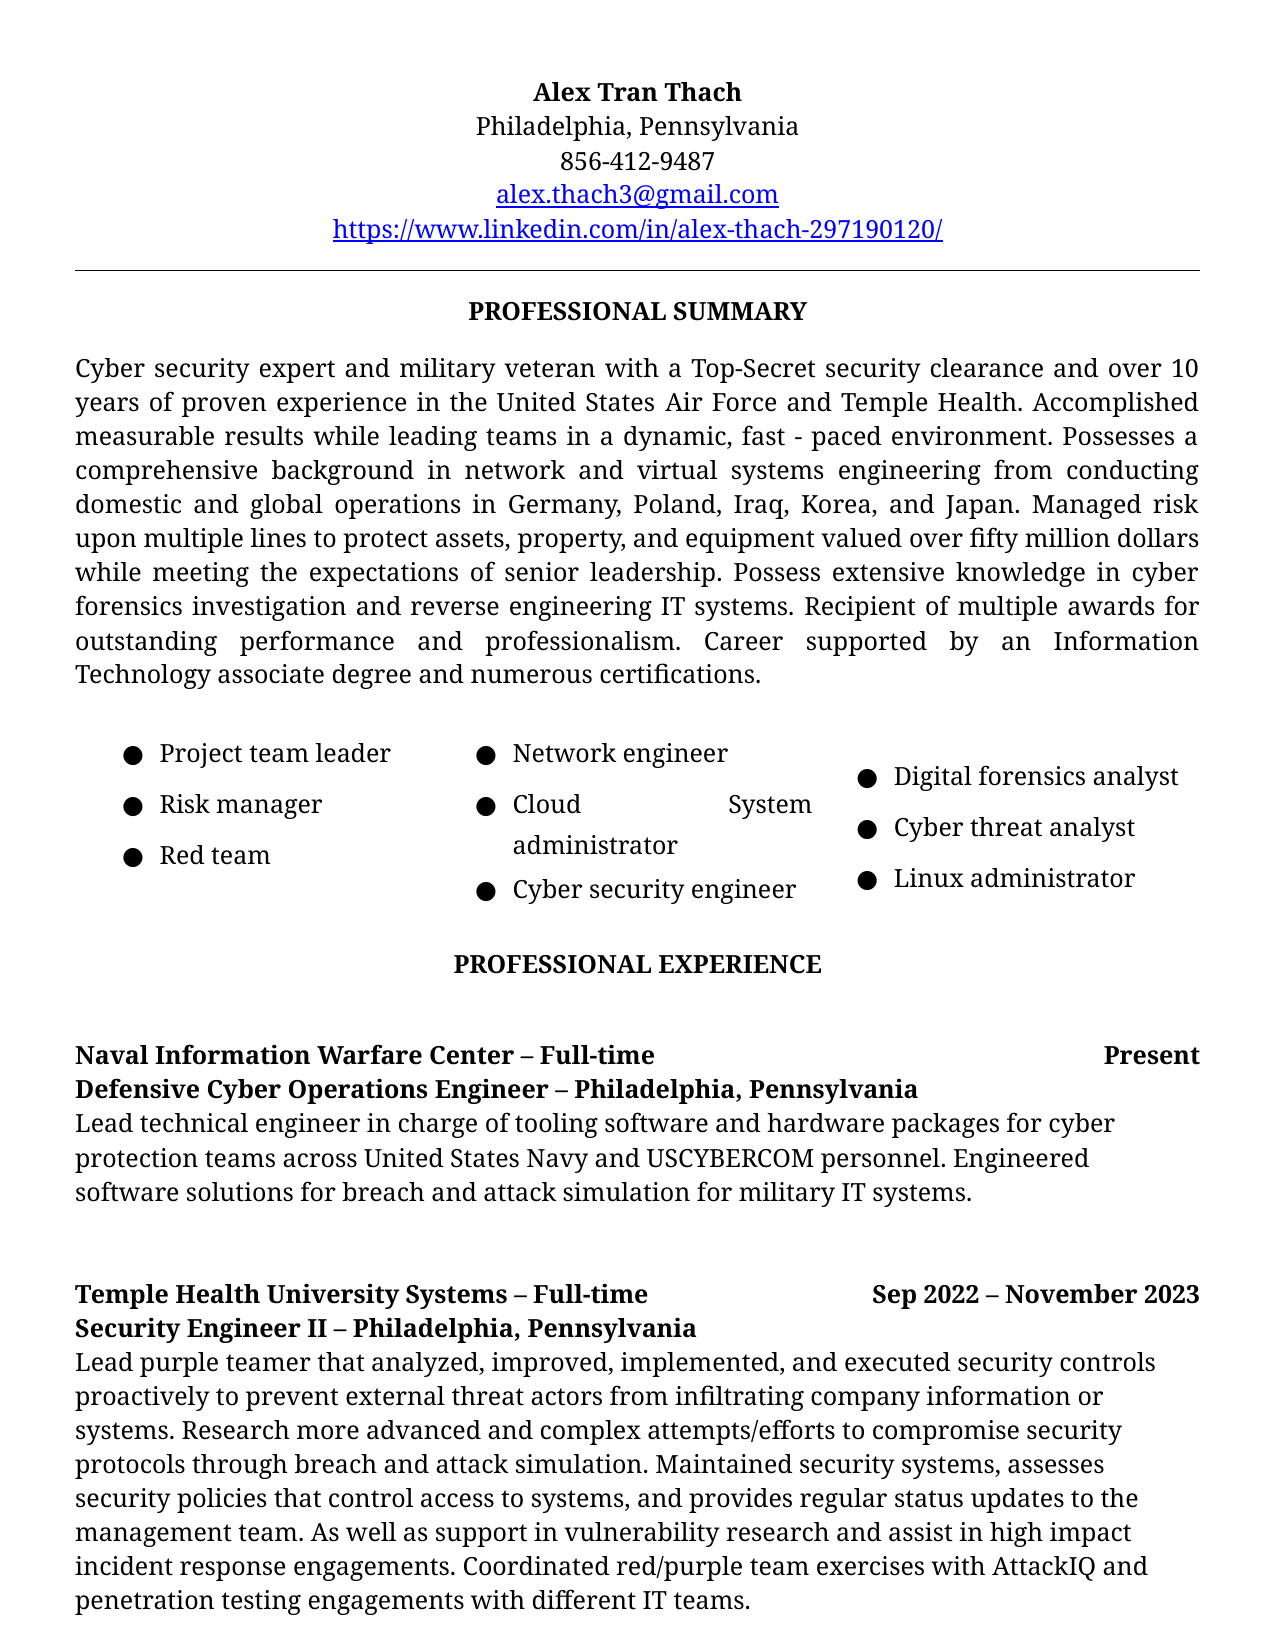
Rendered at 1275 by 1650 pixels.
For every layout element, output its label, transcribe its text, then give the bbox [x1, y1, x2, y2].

text https://www.linkedin.com/in/alex-thach-297190120/ [75, 211, 1200, 245]
text 856-412-9487 [75, 143, 1200, 177]
text Naval Information Warfare Center – Full-time Present [75, 1038, 1200, 1072]
list Network engineer [475, 725, 800, 777]
list Red team [122, 828, 400, 879]
text Security Engineer II – Philadelphia, Pennsylvania [75, 1311, 1200, 1344]
text Lead purple teamer that analyzed, improved, implemented, and executed security controls proactively to prevent external threat actors from infiltrating company information or systems. Research more advanced and complex attempts/efforts to compromise security protocols through breach and attack simulation. Maintained security systems, assesses security policies that control access to systems, and provides regular status updates to the management team. As well as support in vulnerability research and assist in high impact incident response engagements. Coordinated red/purple team exercises with AttackIQ and penetration testing engagements with different IT teams. [75, 1344, 1200, 1617]
text alex.thach3@gmail.com [75, 177, 1200, 211]
list Cyber security engineer [475, 862, 800, 913]
text Cyber security expert and military veteran with a Top-Secret security clearance and over 10 years of proven experience in the United States Air Force and Temple Health. Accomplished measurable results while leading teams in a dynamic, fast - paced environment. Possesses a comprehensive background in network and virtual systems engineering from conducting domestic and global operations in Germany, Poland, Iraq, Korea, and Japan. Managed risk upon multiple lines to protect assets, property, and equipment valued over fifty million dollars while meeting the expectations of senior leadership. Possess extensive knowledge in cyber forensics investigation and reverse engineering IT systems. Recipient of multiple awards for outstanding performance and professionalism. Career supported by an Information Technology associate degree and numerous certifications. [75, 351, 1200, 691]
list Cyber threat analyst [856, 799, 1200, 851]
text Lead technical engineer in charge of tooling software and hardware packages for cyber protection teams across United States Navy and USCYBERCOM personnel. Engineered software solutions for breach and attack simulation for military IT systems. [75, 1106, 1200, 1208]
text PROFESSIONAL SUMMARY [75, 294, 1200, 328]
text PROFESSIONAL EXPERIENCE [75, 947, 1200, 981]
text Alex Tran Thach [75, 75, 1200, 109]
list Digital forensics analyst [856, 748, 1200, 799]
list Cloud System administrator [475, 777, 812, 862]
text Philadelphia, Pennsylvania [75, 109, 1200, 143]
list Project team leader [122, 725, 400, 777]
text Defensive Cyber Operations Engineer – Philadelphia, Pennsylvania [75, 1072, 1200, 1106]
text Temple Health University Systems – Full-time Sep 2022 – November 2023 [75, 1276, 1200, 1311]
list Linux administrator [856, 851, 1200, 902]
list Risk manager [122, 777, 400, 828]
